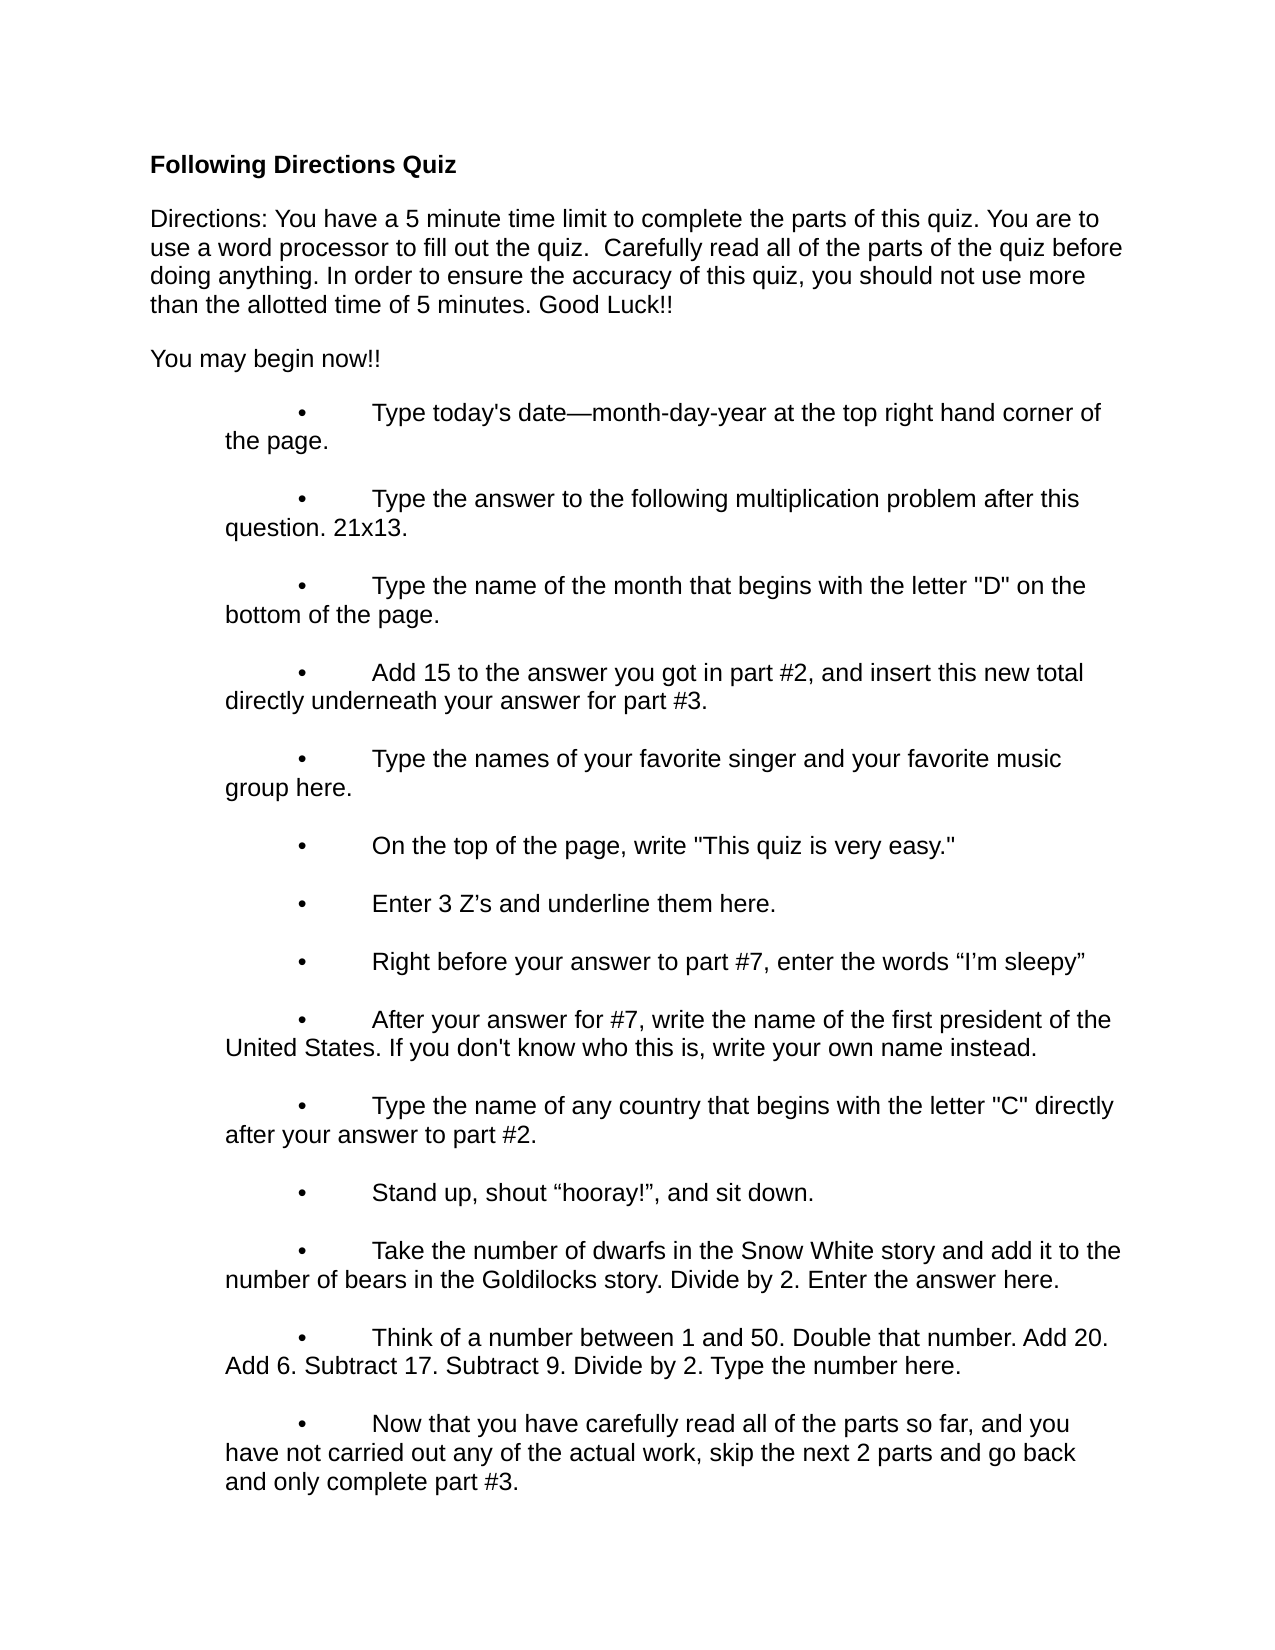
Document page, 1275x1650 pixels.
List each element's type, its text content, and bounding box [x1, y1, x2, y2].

text • After your answer for #7, write the name of the first president of the United States. If you don't know who this is, write your own name instead. [225, 1004, 1125, 1062]
text Directions: You have a 5 minute time limit to complete the parts of this quiz. You are to use a word processor to fill out the quiz. Carefully read all of the parts of the quiz before doing anything. In order to ensure the accuracy of this quiz, you should not use more than the allotted time of 5 minutes. Good Luck!! [150, 204, 1125, 319]
text • Take the number of dwarfs in the Snow White story and add it to the number of bears in the Goldilocks story. Divide by 2. Enter the answer here. [225, 1236, 1125, 1293]
text • Enter 3 Z’s and underline them here. [225, 889, 1125, 917]
text • Type the name of any country that begins with the letter "C" directly after your answer to part #2. [225, 1091, 1125, 1149]
text Following Directions Quiz [150, 150, 1125, 179]
text • Add 15 to the answer you got in part #2, and insert this new total directly underneath your answer for part #3. [225, 657, 1125, 715]
text • Type the answer to the following multiplication problem after this question. 21x13. [225, 484, 1125, 542]
text • Think of a number between 1 and 50. Double that number. Add 20. Add 6. Subtract 17. Subtract 9. Divide by 2. Type the number here. [225, 1322, 1125, 1380]
text • On the top of the page, write "This quiz is very easy." [225, 831, 1125, 859]
text • Now that you have carefully read all of the parts so far, and you have not carried out any of the actual work, skip the next 2 parts and go back and only complete part #3. [225, 1409, 1125, 1495]
text • Type the names of your favorite singer and your favorite music group here. [225, 744, 1125, 802]
text • Type the name of the month that begins with the letter "D" on the bottom of the page. [225, 571, 1125, 628]
text You may begin now!! [150, 344, 1125, 372]
text • Stand up, shout “hooray!”, and sit down. [225, 1178, 1125, 1207]
text • Type today's date—month-day-year at the top right hand corner of the page. [225, 397, 1125, 455]
text • Right before your answer to part #7, enter the words “I’m sleepy” [225, 947, 1125, 975]
